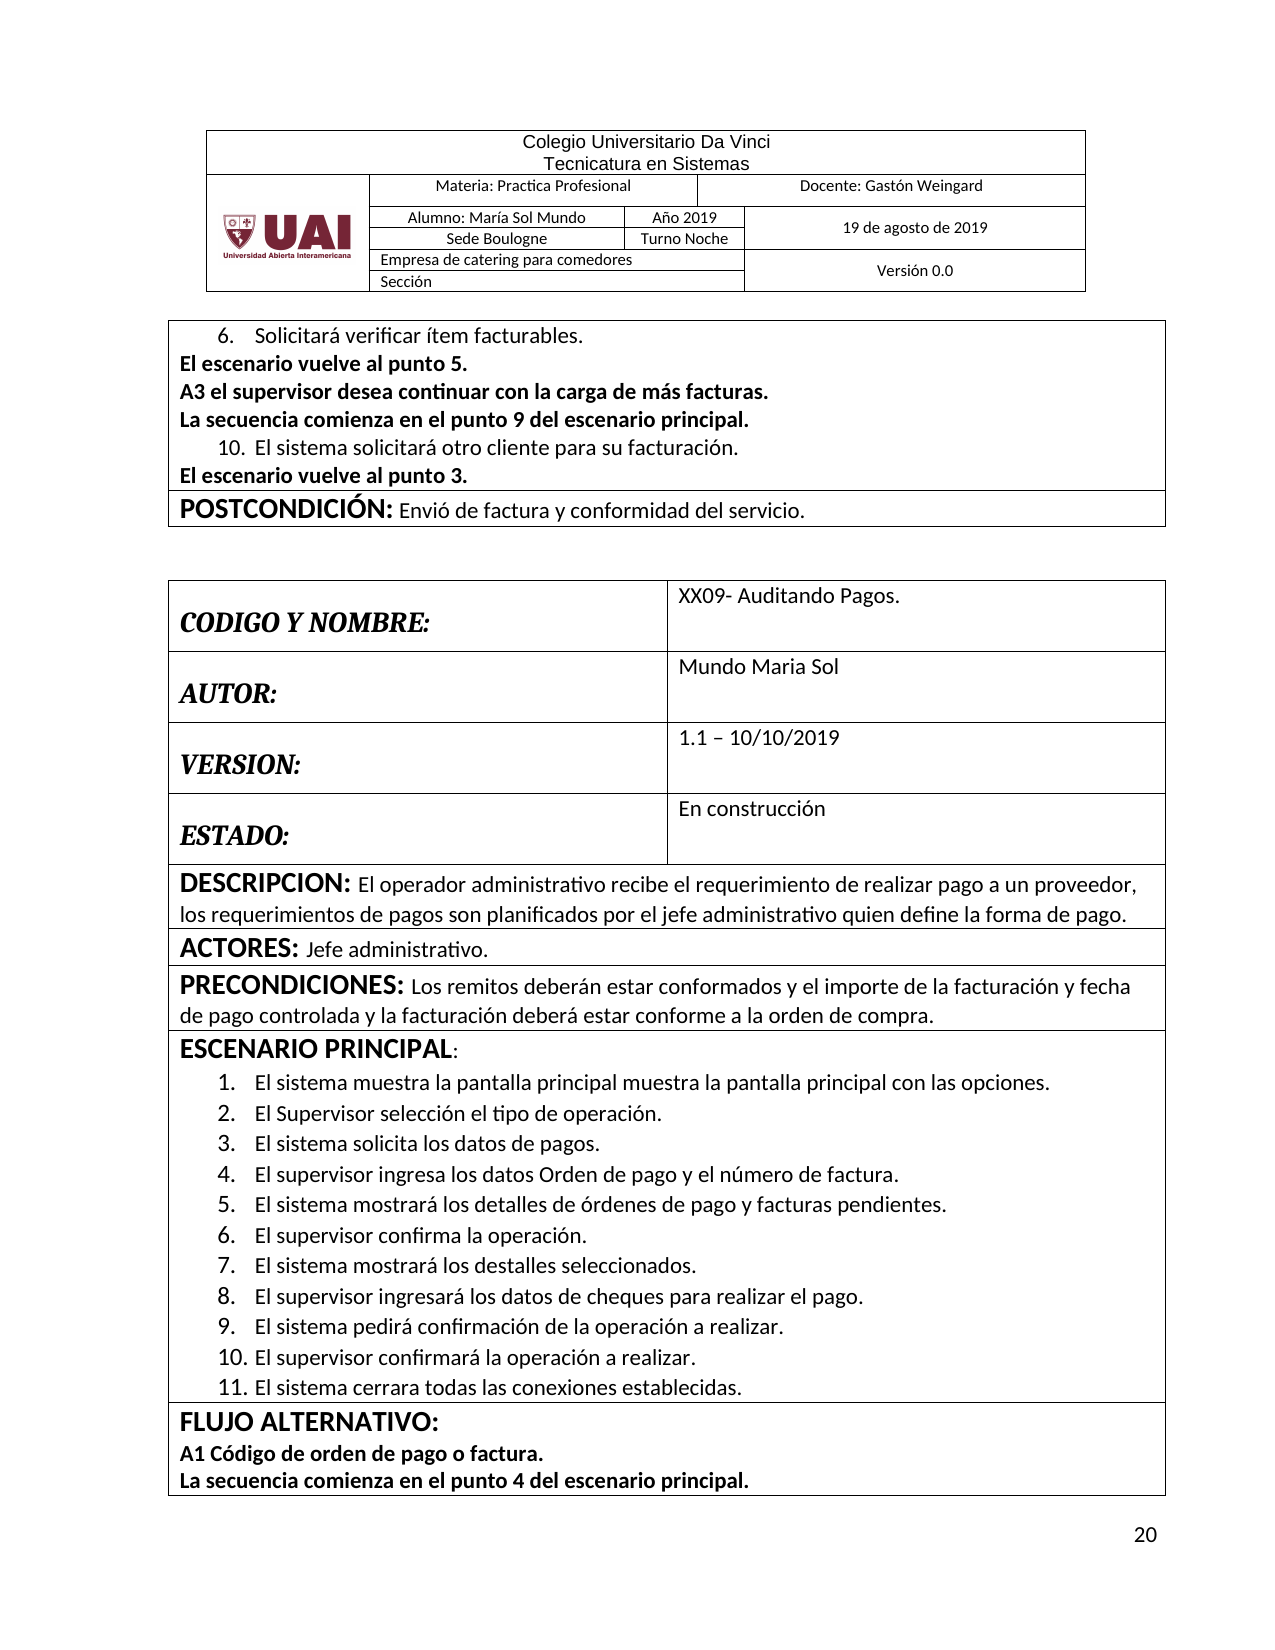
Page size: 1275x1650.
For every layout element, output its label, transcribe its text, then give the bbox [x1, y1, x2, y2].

table_cell ACTORES: Jefe administrativo. [169, 929, 1165, 965]
table_cell Mundo Maria Sol [668, 652, 1165, 722]
table_cell AUTOR: [169, 652, 667, 722]
table_cell PRECONDICIONES: Los remitos deberán estar conformados y el importe de la facturación y fecha de pago controlada y la facturación deberá estar conforme a la orden de compra. [169, 966, 1165, 1029]
table_cell En construcción [668, 794, 1165, 863]
table_cell ESTADO: [169, 794, 667, 863]
table_header XX09- Auditando Pagos. [668, 581, 1165, 651]
table_cell ESCENARIO PRINCIPAL: El sistema muestra la pantalla principal muestra la pantalla principal con las opciones. El Supervisor selección el tipo de operación. El sistema solicita los datos de pagos. El supervisor ingresa los datos Orden de pago y el número de factura. El sistema mostrará los detalles de órdenes de pago y facturas pendientes. El supervisor confirma la operación. El sistema mostrará los destalles seleccionados. El supervisor ingresará los datos de cheques para realizar el pago. El sistema pedirá confirmación de la operación a realizar. El supervisor confirmará la operación a realizar. El sistema cerrara todas las conexiones establecidas. [169, 1031, 1165, 1402]
table_cell DESCRIPCION: El operador administrativo recibe el requerimiento de realizar pago a un proveedor, los requerimientos de pagos son planificados por el jefe administrativo quien define la forma de pago. [169, 865, 1165, 928]
table_cell VERSION: [169, 723, 667, 793]
table_cell 1.1 – 10/10/2019 [668, 723, 1165, 793]
table_cell POSTCONDICIÓN: Envió de factura y conformidad del servicio. [169, 491, 1165, 526]
picture [218, 206, 356, 265]
table_header CODIGO Y NOMBRE: [169, 581, 667, 651]
